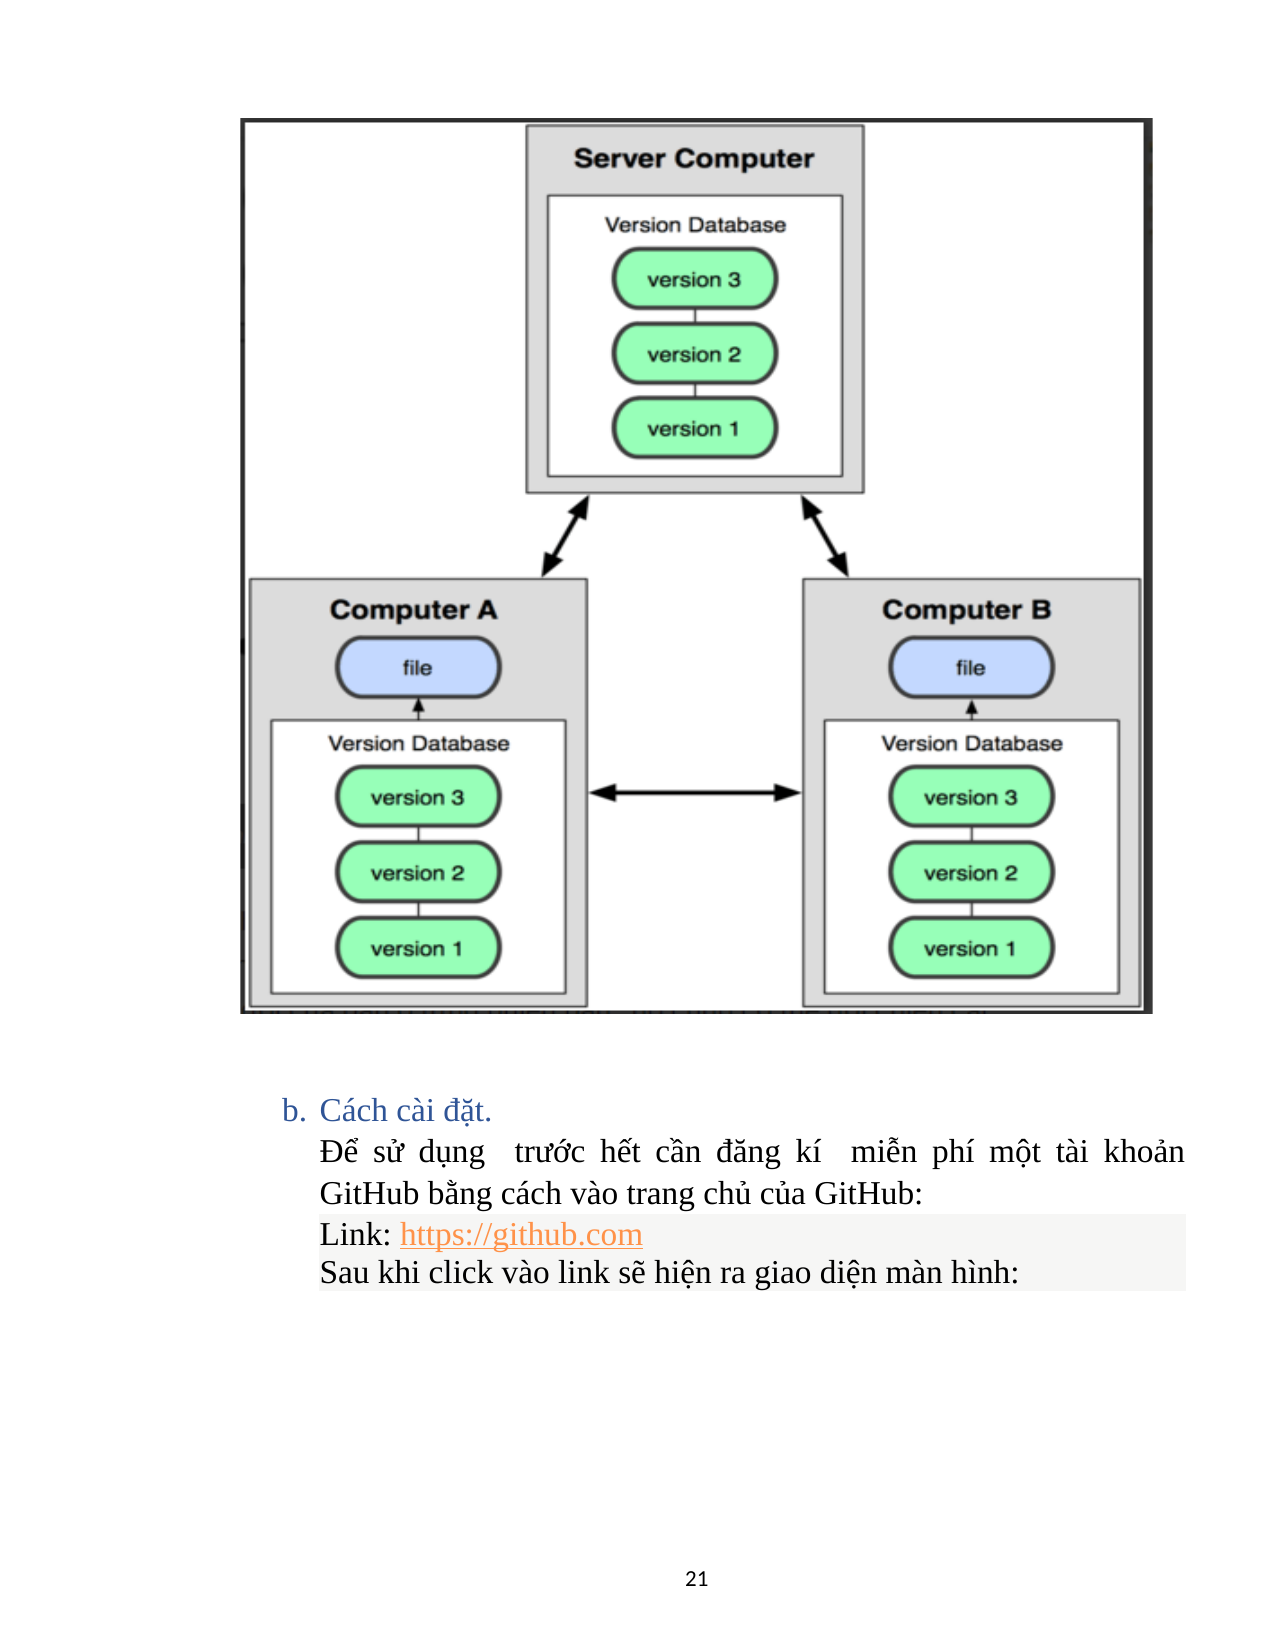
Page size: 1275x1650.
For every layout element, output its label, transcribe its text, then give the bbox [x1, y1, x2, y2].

subtitle Cách cài đặt. [282, 1090, 1186, 1129]
picture [240, 118, 1153, 1014]
list Link: https://github.com [319, 1214, 1186, 1253]
list Sau khi click vào link sẽ hiện ra giao diện màn hình: [319, 1253, 1186, 1291]
list Để sử dụng trước hết cần đăng kí miễn phí một tài khoản GitHub bằng cách vào trang chủ của GitHub: [319, 1132, 1186, 1211]
